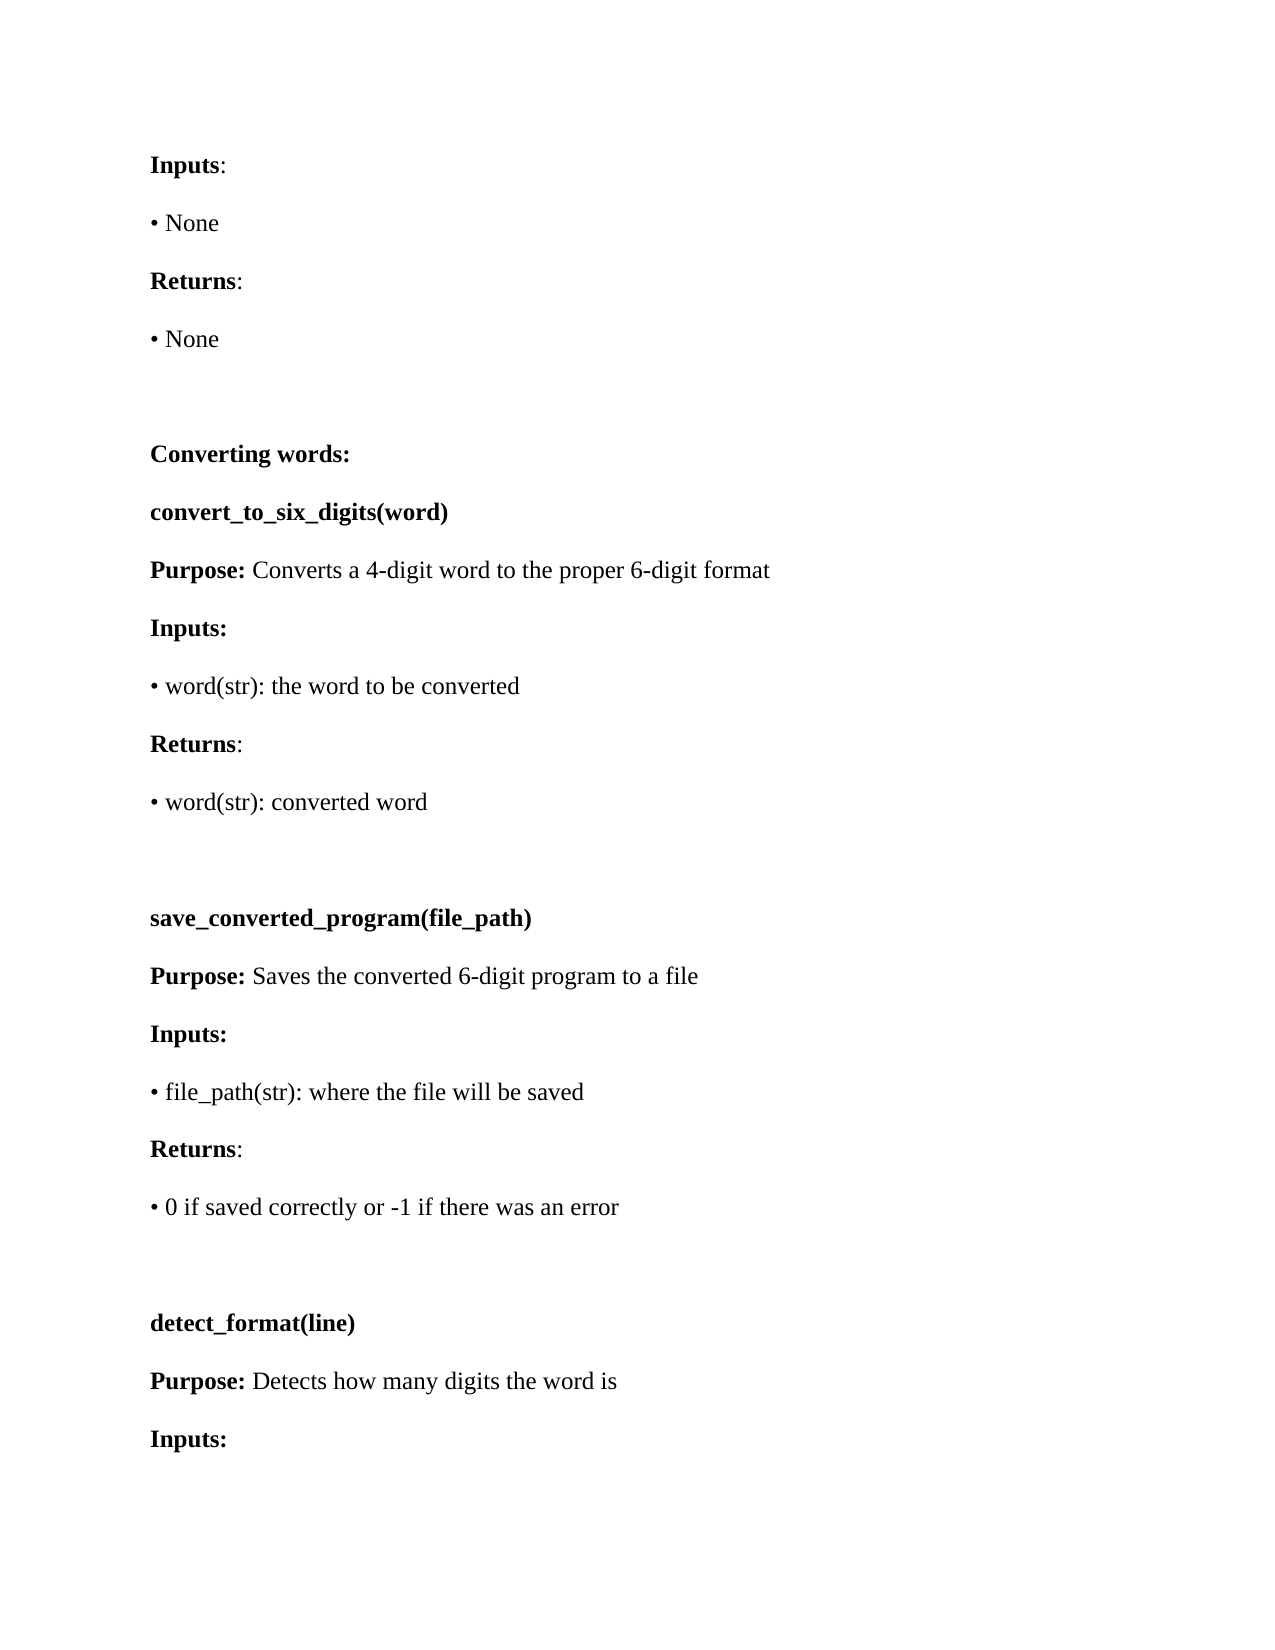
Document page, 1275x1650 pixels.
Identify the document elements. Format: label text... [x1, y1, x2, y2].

text Inputs: [150, 1424, 1125, 1453]
text Returns: [150, 1134, 1125, 1163]
text • word(str): the word to be converted [150, 671, 1125, 700]
text Purpose: Converts a 4-digit word to the proper 6-digit format [150, 555, 1125, 584]
text Purpose: Saves the converted 6-digit program to a file [150, 961, 1125, 989]
text convert_to_six_digits(word) [150, 497, 1125, 526]
text Purpose: Detects how many digits the word is [150, 1366, 1125, 1395]
text Returns: [150, 266, 1125, 294]
text • None [150, 208, 1125, 237]
text Inputs: [150, 150, 1125, 179]
text Inputs: [150, 613, 1125, 642]
text detect_format(line) [150, 1308, 1125, 1337]
text • None [150, 324, 1125, 352]
text Returns: [150, 729, 1125, 758]
text • word(str): converted word [150, 787, 1125, 816]
text Inputs: [150, 1019, 1125, 1047]
text • file_path(str): where the file will be saved [150, 1077, 1125, 1105]
text • 0 if saved correctly or -1 if there was an error [150, 1192, 1125, 1221]
text save_converted_program(file_path) [150, 903, 1125, 932]
text Converting words: [150, 439, 1125, 468]
